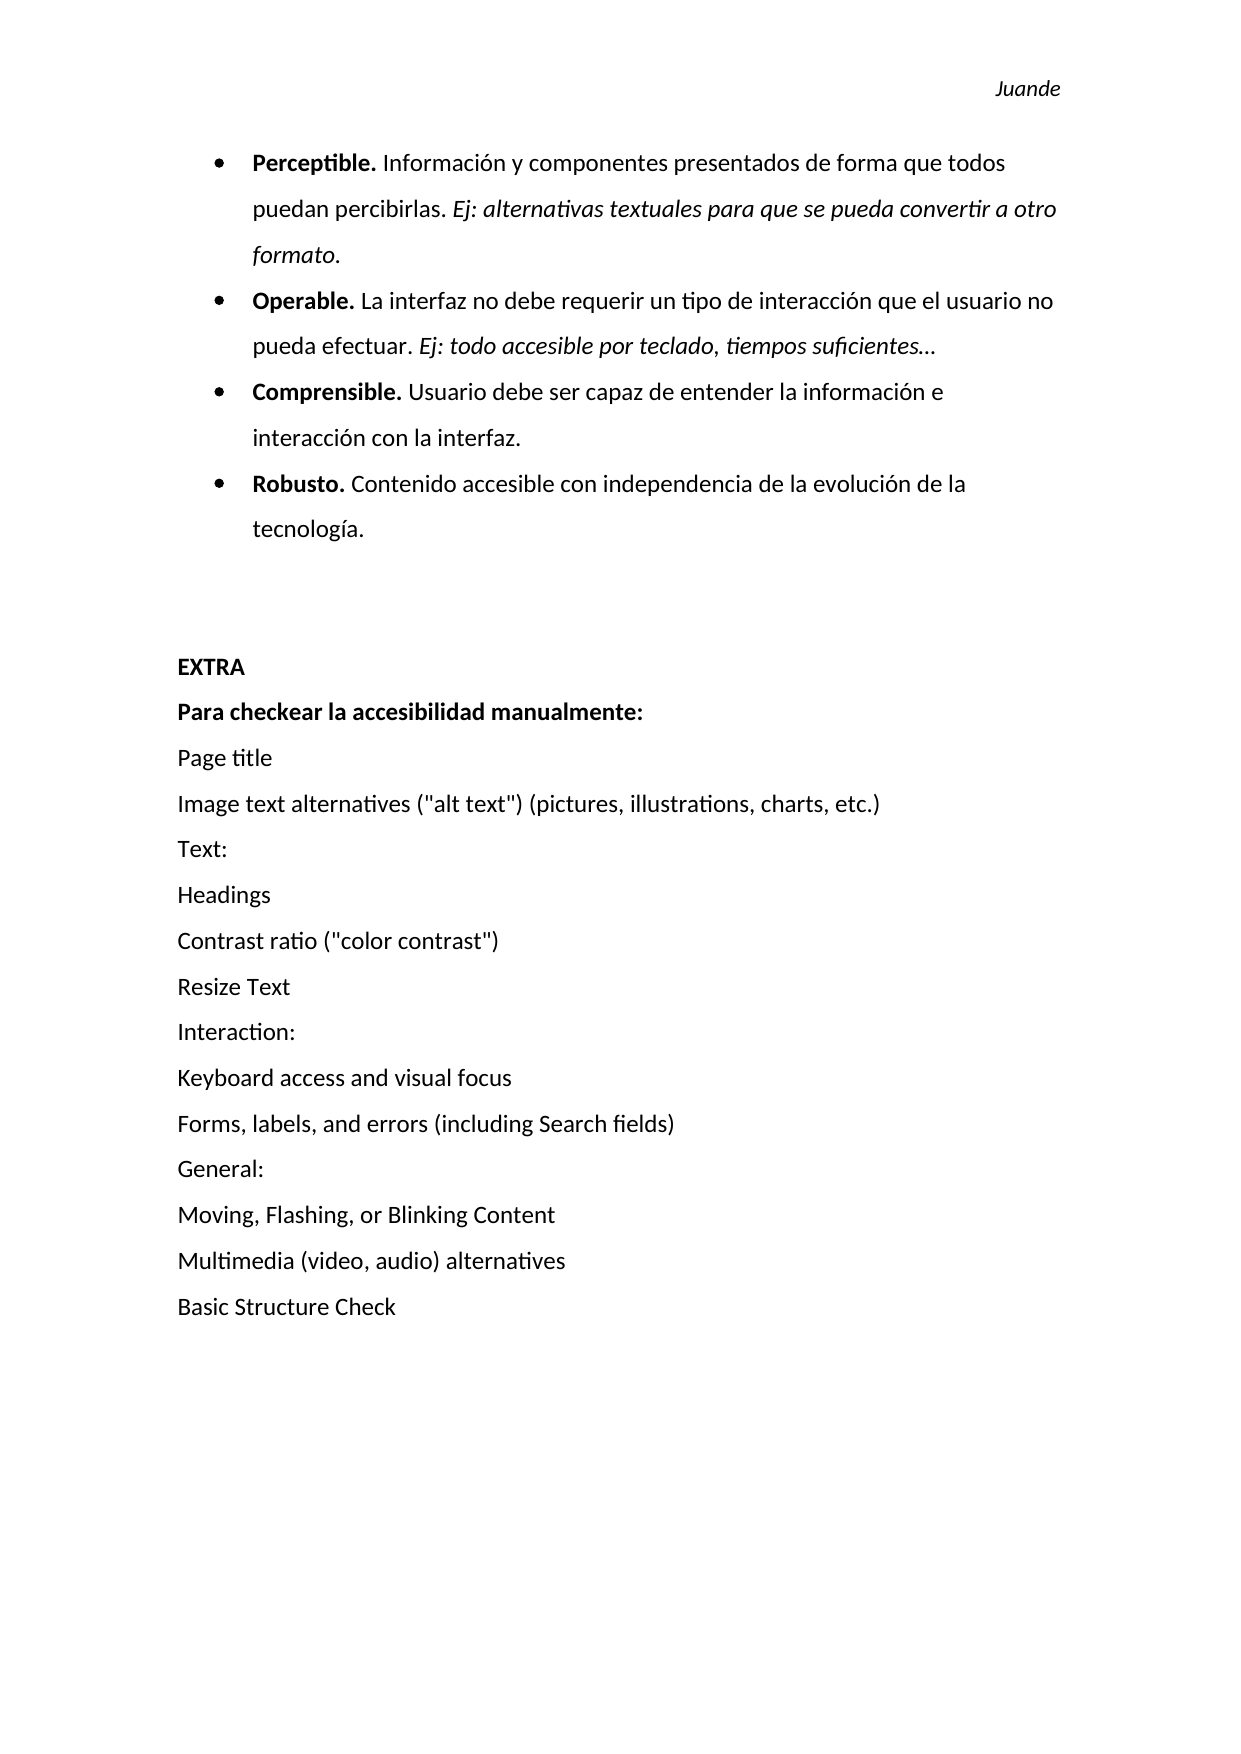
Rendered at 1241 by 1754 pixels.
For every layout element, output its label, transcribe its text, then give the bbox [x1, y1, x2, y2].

list Comprensible. Usuario debe ser capaz de entender la información e interacción con la interfaz. [215, 376, 1063, 452]
list Perceptible. Información y componentes presentados de forma que todos puedan percibirlas. Ej: alternativas textuales para que se pueda convertir a otro formato. [215, 148, 1063, 269]
text Interaction: [177, 1016, 1063, 1047]
text Keyboard access and visual focus [177, 1062, 1063, 1093]
text Image text alternatives ("alt text") (pictures, illustrations, charts, etc.) [177, 788, 1063, 818]
list Robusto. Contenido accesible con independencia de la evolución de la tecnología. [215, 468, 1063, 544]
text Forms, labels, and errors (including Search fields) [177, 1108, 1063, 1138]
text Basic Structure Check [177, 1291, 1063, 1321]
text Headings [177, 879, 1063, 910]
text Text: [177, 833, 1063, 864]
text Moving, Flashing, or Blinking Content [177, 1199, 1063, 1230]
text Resize Text [177, 971, 1063, 1001]
text Contrast ratio ("color contrast") [177, 925, 1063, 956]
text Multimedia (video, audio) alternatives [177, 1245, 1063, 1276]
text Page title [177, 742, 1063, 773]
text General: [177, 1154, 1063, 1184]
text Para checkear la accesibilidad manualmente: [177, 696, 1063, 727]
list Operable. La interfaz no debe requerir un tipo de interacción que el usuario no pueda efectuar. Ej: todo accesible por teclado, tiempos suficientes… [215, 285, 1063, 361]
text EXTRA [177, 651, 1063, 681]
